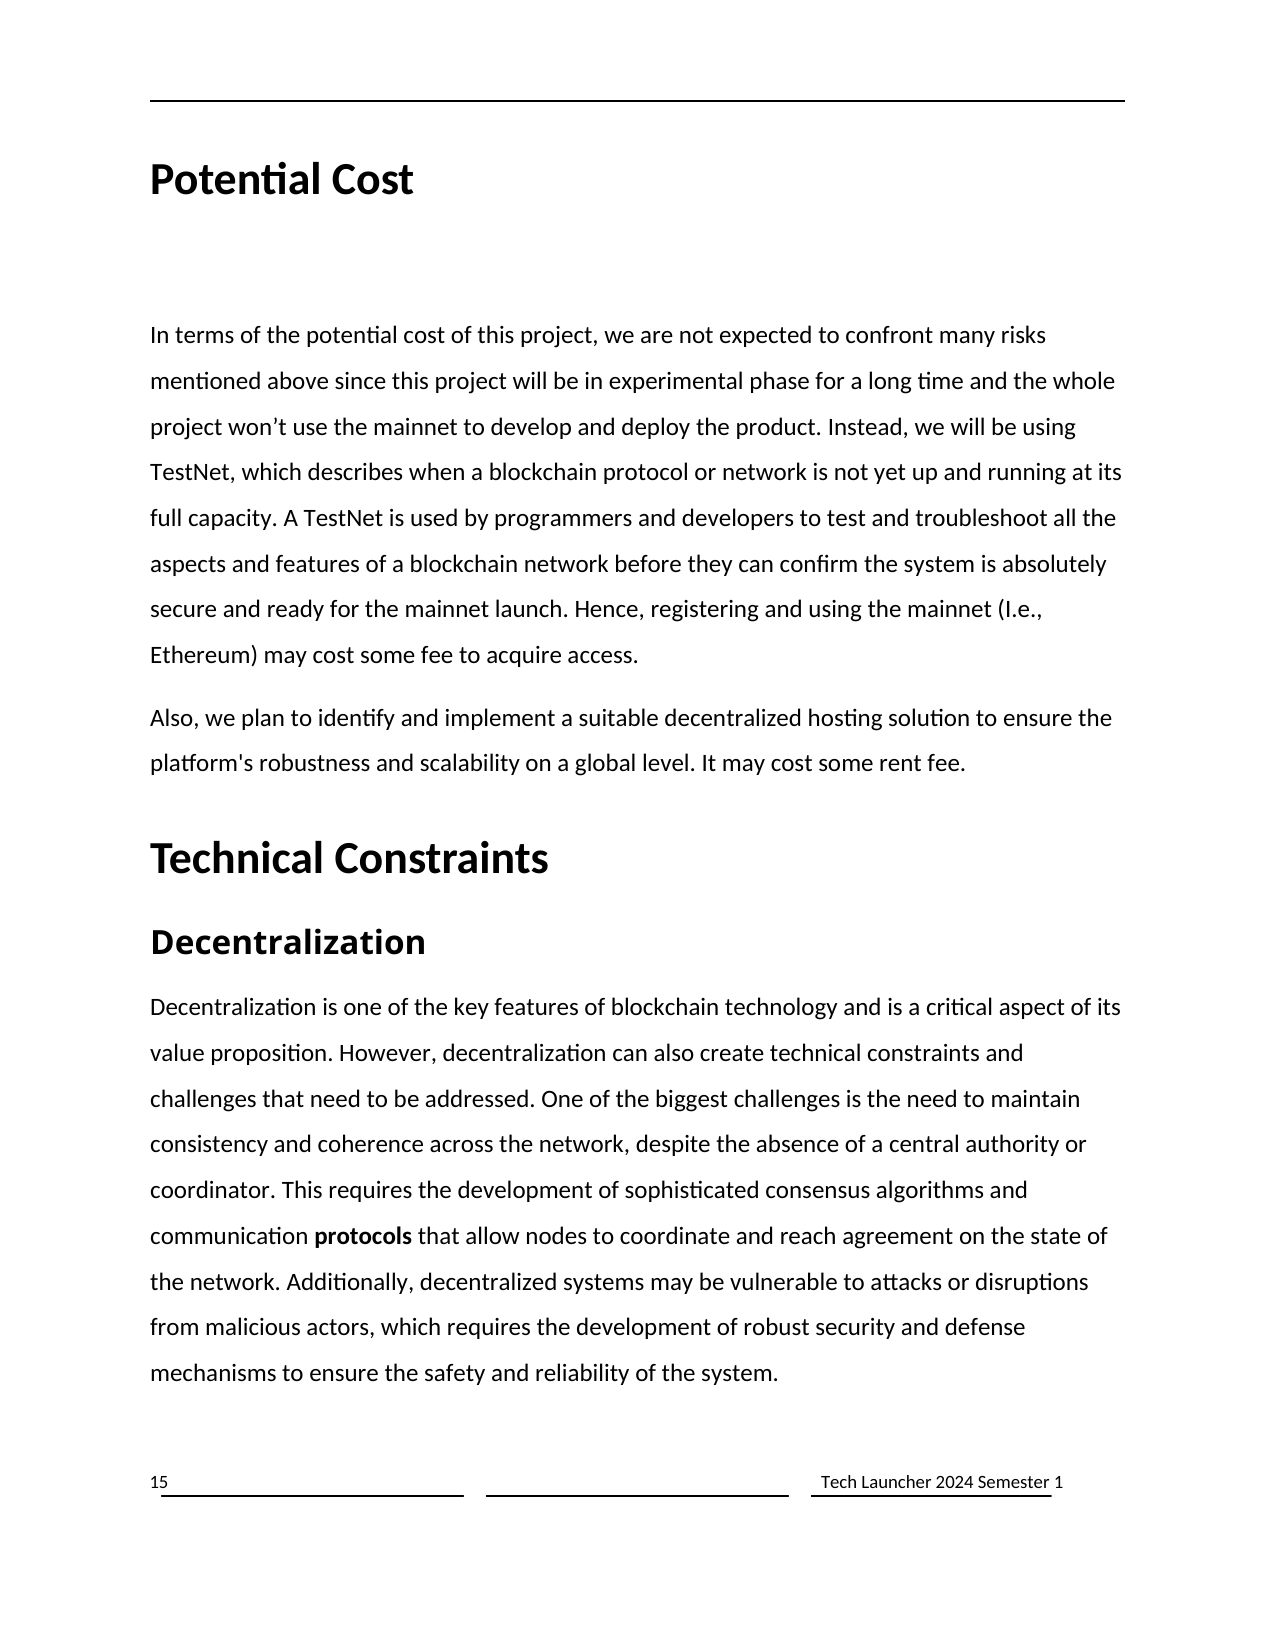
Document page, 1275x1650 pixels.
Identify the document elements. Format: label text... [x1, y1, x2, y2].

subtitle Potential Cost [150, 150, 1125, 206]
text In terms of the potential cost of this project, we are not expected to confront many risks mentioned above since this project will be in experimental phase for a long time and the whole project won’t use the mainnet to develop and deploy the product. Instead, we will be using TestNet, which describes when a blockchain protocol or network is not yet up and running at its full capacity. A TestNet is used by programmers and developers to test and troubleshoot all the aspects and features of a blockchain network before they can confirm the system is absolutely secure and ready for the mainnet launch. Hence, registering and using the mainnet (I.e., Ethereum) may cost some fee to acquire access. [150, 319, 1125, 670]
subtitle Technical Constraints [150, 828, 1125, 884]
text Decentralization is one of the key features of blockchain technology and is a critical aspect of its value proposition. However, decentralization can also create technical constraints and challenges that need to be addressed. One of the biggest challenges is the need to maintain consistency and coherence across the network, despite the absence of a central authority or coordinator. This requires the development of sophisticated consensus algorithms and communication protocols that allow nodes to coordinate and reach agreement on the state of the network. Additionally, decentralized systems may be vulnerable to attacks or disruptions from malicious actors, which requires the development of robust security and defense mechanisms to ensure the safety and reliability of the system. [150, 991, 1125, 1388]
text Also, we plan to identify and implement a suitable decentralized hosting solution to ensure the platform's robustness and scalability on a global level. It may cost some rent fee. [150, 702, 1125, 778]
subtitle Decentralization [150, 919, 1125, 964]
